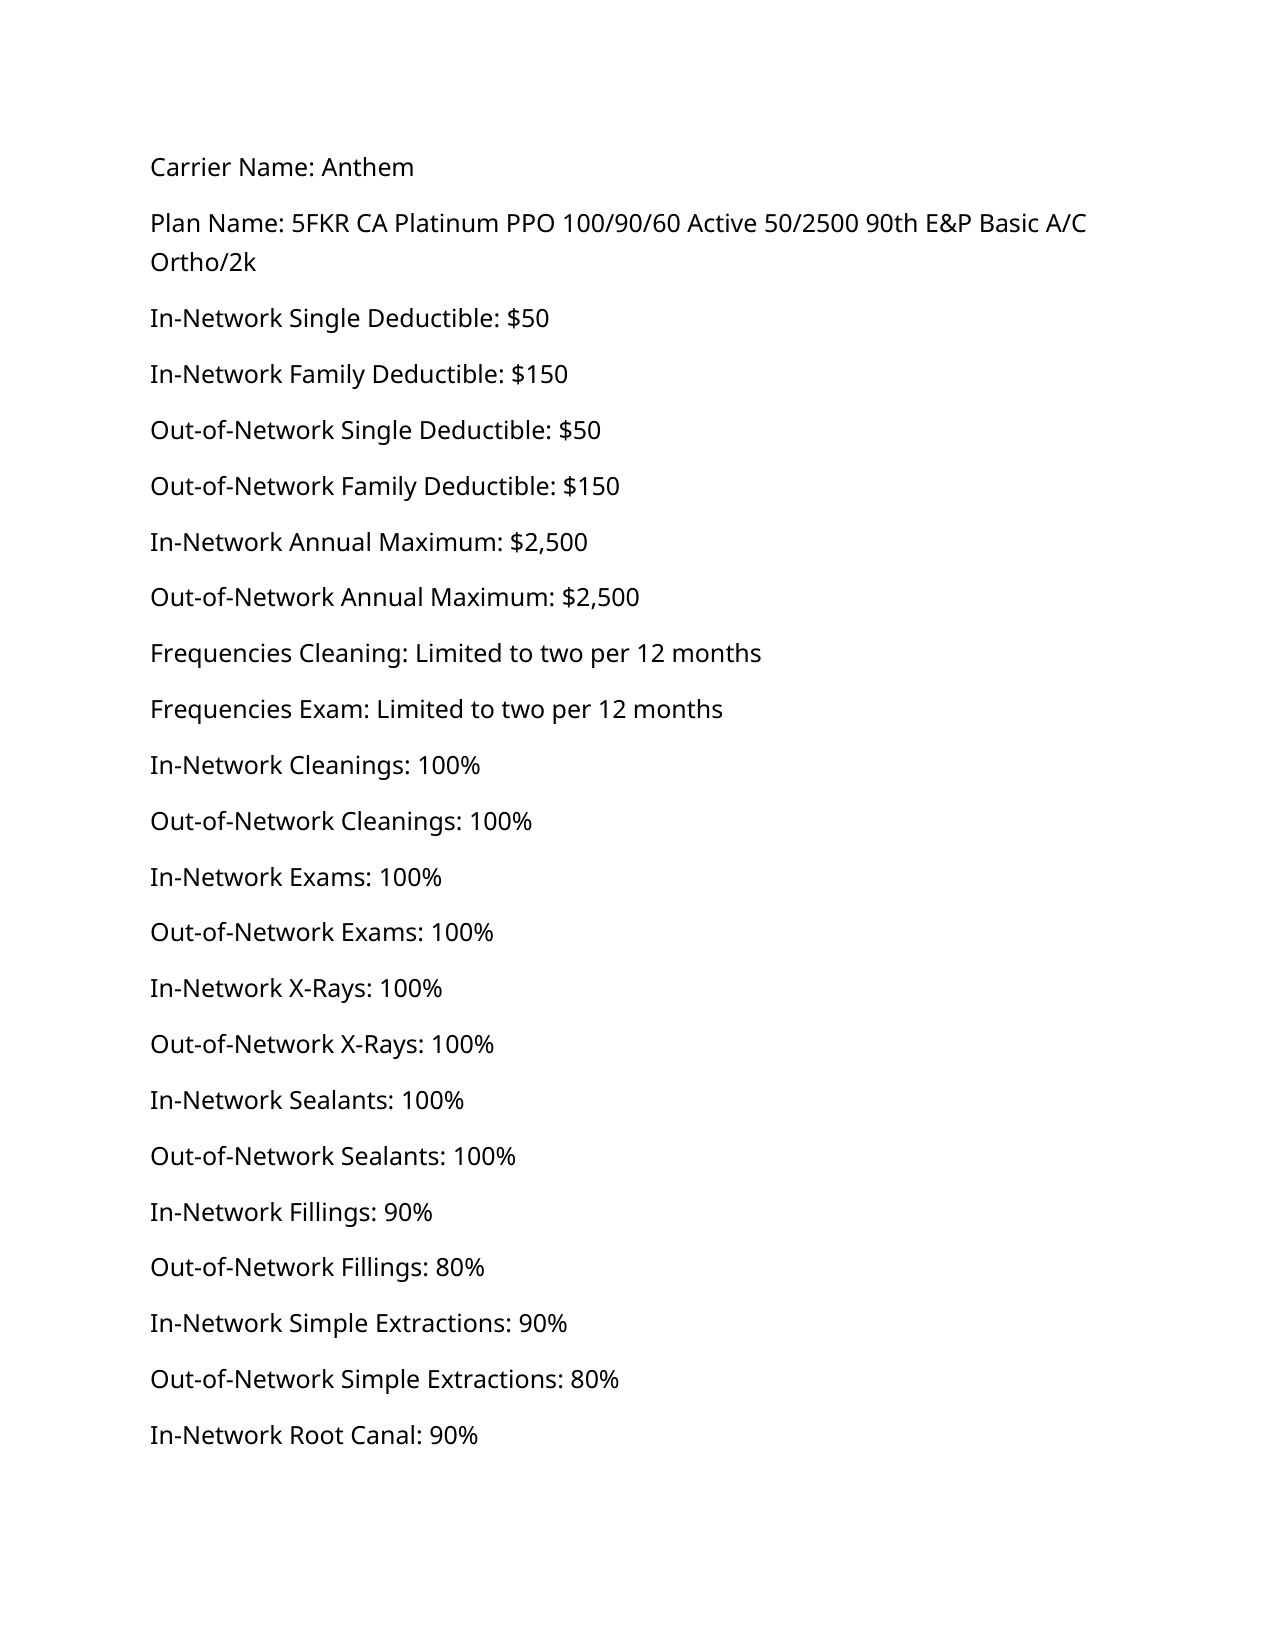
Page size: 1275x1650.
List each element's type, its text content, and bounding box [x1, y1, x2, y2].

text Frequencies Cleaning: Limited to two per 12 months [150, 636, 1125, 670]
text Out-of-Network Exams: 100% [150, 915, 1125, 949]
text Plan Name: 5FKR CA Platinum PPO 100/90/60 Active 50/2500 90th E&P Basic A/C Ortho/2k [150, 206, 1125, 279]
text Out-of-Network Sealants: 100% [150, 1138, 1125, 1172]
text Out-of-Network Simple Extractions: 80% [150, 1362, 1125, 1396]
text In-Network Fillings: 90% [150, 1194, 1125, 1228]
text Out-of-Network Single Deductible: $50 [150, 412, 1125, 447]
text In-Network Simple Extractions: 90% [150, 1306, 1125, 1340]
text In-Network Family Deductible: $150 [150, 357, 1125, 391]
text In-Network Root Canal: 90% [150, 1417, 1125, 1452]
text Frequencies Exam: Limited to two per 12 months [150, 692, 1125, 726]
text Out-of-Network Cleanings: 100% [150, 803, 1125, 837]
text Out-of-Network X-Rays: 100% [150, 1027, 1125, 1061]
text In-Network Annual Maximum: $2,500 [150, 524, 1125, 558]
text In-Network Exams: 100% [150, 859, 1125, 893]
text Carrier Name: Anthem [150, 150, 1125, 184]
text Out-of-Network Family Deductible: $150 [150, 468, 1125, 502]
text Out-of-Network Annual Maximum: $2,500 [150, 580, 1125, 614]
text Out-of-Network Fillings: 80% [150, 1250, 1125, 1284]
text In-Network Sealants: 100% [150, 1082, 1125, 1117]
text In-Network Single Deductible: $50 [150, 301, 1125, 335]
text In-Network Cleanings: 100% [150, 747, 1125, 782]
text In-Network X-Rays: 100% [150, 971, 1125, 1005]
